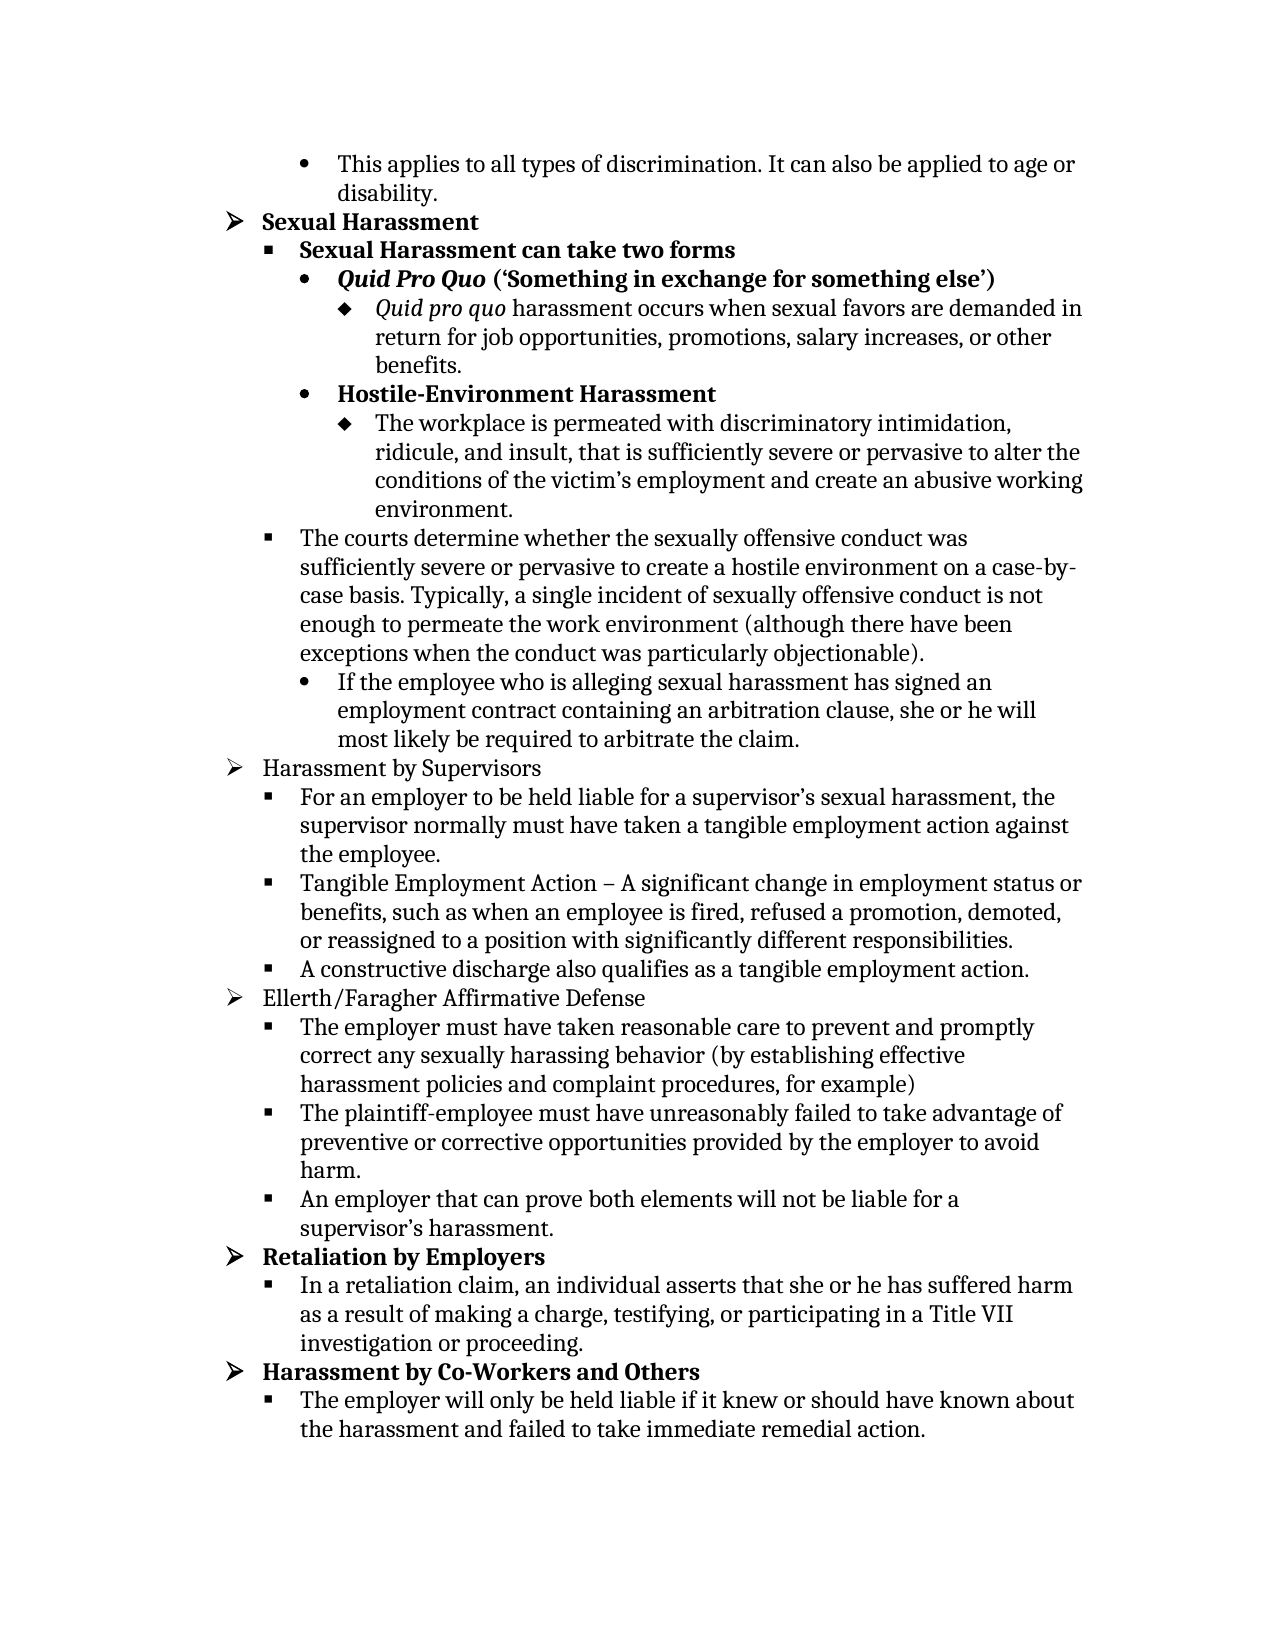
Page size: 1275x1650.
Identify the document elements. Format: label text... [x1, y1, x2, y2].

list Quid Pro Quo (‘Something in exchange for something else’) [300, 265, 1087, 294]
list Harassment by Supervisors [225, 754, 1087, 782]
list An employer that can prove both elements will not be liable for a supervisor’s harassment. [262, 1185, 1087, 1242]
list Ellerth/Faragher Affirmative Defense [225, 984, 1087, 1012]
list If the employee who is alleging sexual harassment has signed an employment contract containing an arbitration clause, she or he will most likely be required to arbitrate the claim. [300, 667, 1087, 754]
list The plaintiff-employee must have unreasonably failed to take advantage of preventive or corrective opportunities provided by the employer to avoid harm. [262, 1099, 1087, 1185]
list The employer must have taken reasonable care to prevent and promptly correct any sexually harassing behavior (by establishing effective harassment policies and complaint procedures, for example) [262, 1012, 1087, 1099]
list The workplace is permeated with discriminatory intimidation, ridicule, and insult, that is sufficiently severe or pervasive to alter the conditions of the victim’s employment and create an abusive working environment. [337, 409, 1087, 524]
list Sexual Harassment can take two forms [262, 236, 1087, 265]
list The courts determine whether the sexually offensive conduct was sufficiently severe or pervasive to create a hostile environment on a case-by-case basis. Typically, a single incident of sexually offensive conduct is not enough to permeate the work environment (although there have been exceptions when the conduct was particularly objectionable). [262, 524, 1087, 667]
list Harassment by Co-Workers and Others [225, 1357, 1087, 1386]
list Quid pro quo harassment occurs when sexual favors are demanded in return for job opportunities, promotions, salary increases, or other benefits. [337, 294, 1087, 380]
list For an employer to be held liable for a supervisor’s sexual harassment, the supervisor normally must have taken a tangible employment action against the employee. [262, 782, 1087, 869]
list Retaliation by Employers [225, 1242, 1087, 1271]
list In a retaliation claim, an individual asserts that she or he has suffered harm as a result of making a charge, testifying, or participating in a Title VII investigation or proceeding. [262, 1271, 1087, 1357]
list The employer will only be held liable if it knew or should have known about the harassment and failed to take immediate remedial action. [262, 1386, 1087, 1444]
list Tangible Employment Action – A significant change in employment status or benefits, such as when an employee is fired, refused a promotion, demoted, or reassigned to a position with significantly different responsibilities. [262, 869, 1087, 955]
list Hostile-Environment Harassment [300, 380, 1087, 409]
list This applies to all types of discrimination. It can also be applied to age or disability. [300, 150, 1087, 207]
list A constructive discharge also qualifies as a tangible employment action. [262, 955, 1087, 984]
list Sexual Harassment [225, 207, 1087, 236]
